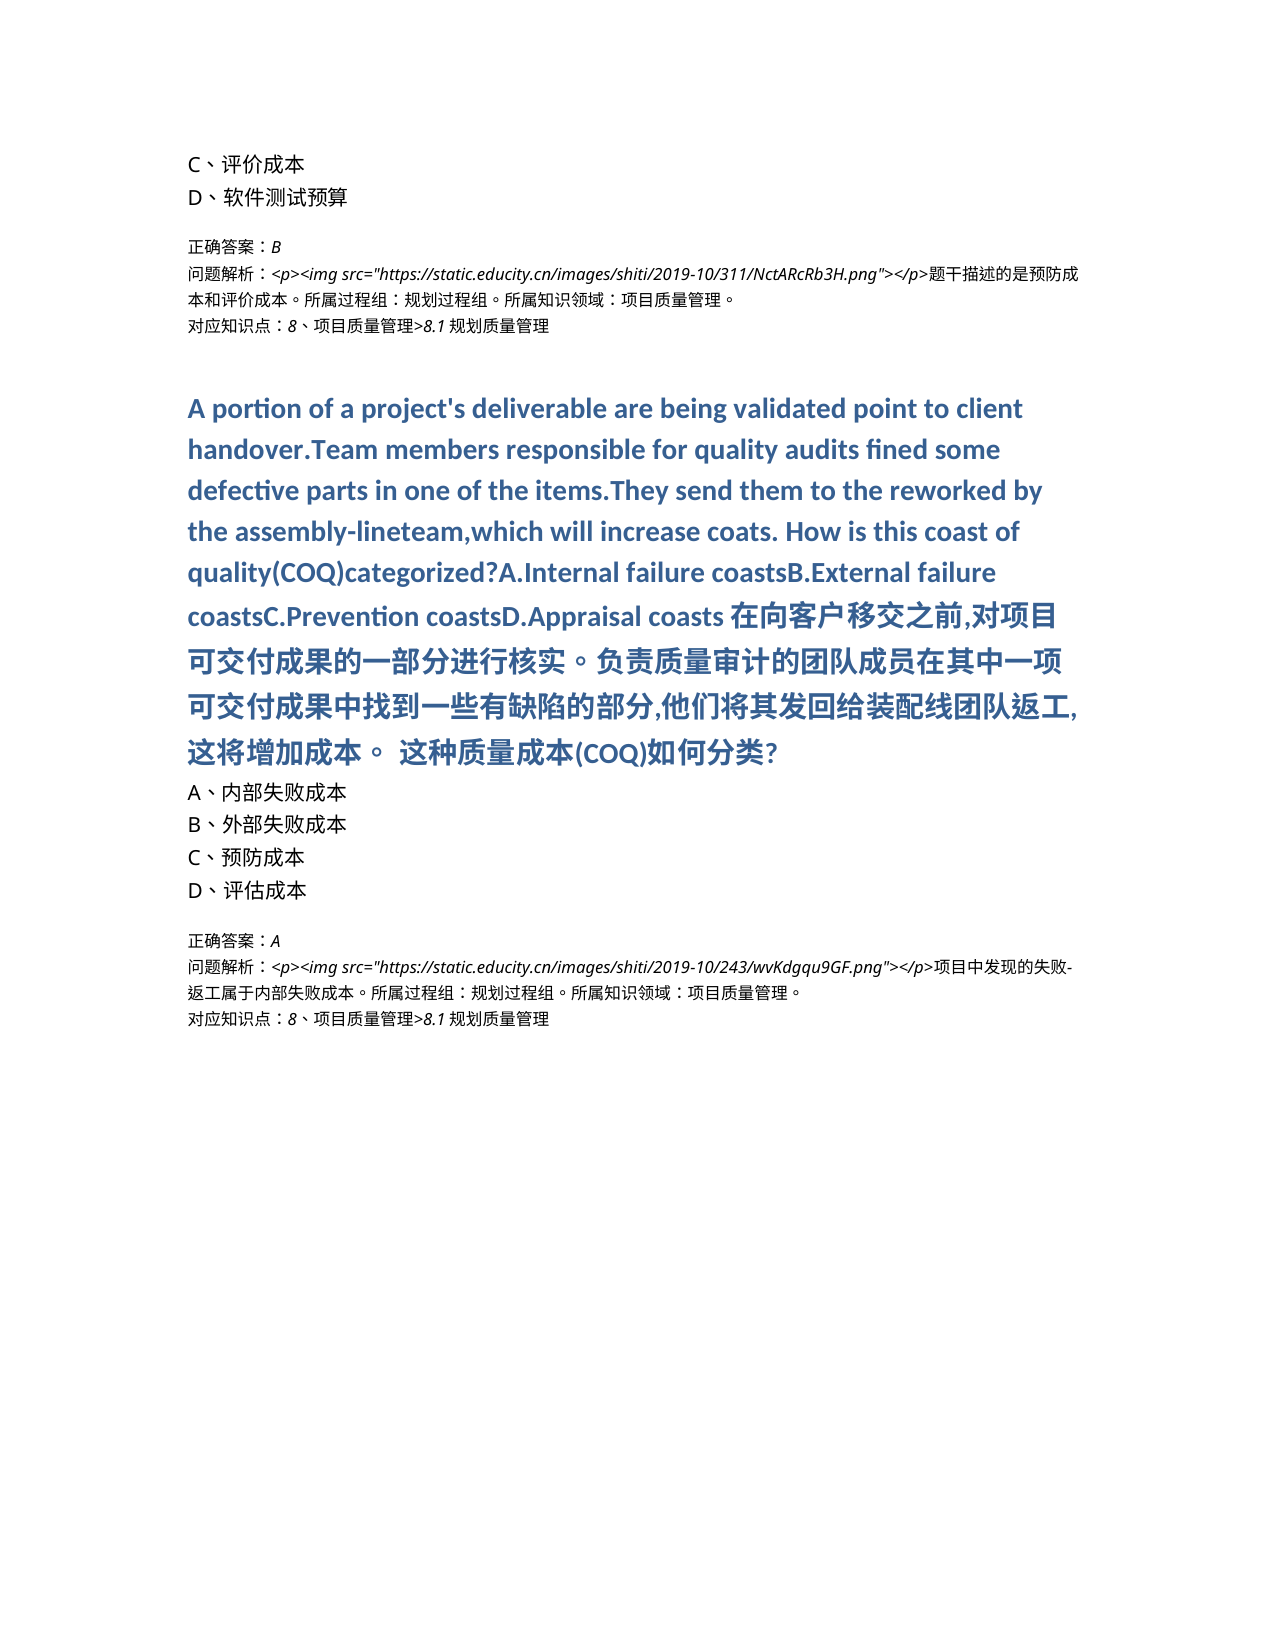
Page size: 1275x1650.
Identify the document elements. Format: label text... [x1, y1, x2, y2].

text 正确答案：A 问题解析：<p><img src="https://static.educity.cn/images/shiti/2019-10/243/wvKdgqu9GF.png"></p>项目中发现的失败-返工属于内部失败成本。所属过程组：规划过程组。所属知识领域：项目质量管理。 对应知识点：8、项目质量管理>8.1规划质量管理 [187, 929, 1087, 1030]
text A、内部失败成本 B、外部失败成本 C、预防成本 D、评估成本 [187, 778, 1087, 904]
text 正确答案：B 问题解析：<p><img src="https://static.educity.cn/images/shiti/2019-10/311/NctARcRb3H.png"></p>题干描述的是预防成本和评价成本。所属过程组：规划过程组。所属知识领域：项目质量管理。 对应知识点：8、项目质量管理>8.1规划质量管理 [187, 236, 1087, 337]
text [187, 150, 1087, 211]
subtitle A portion of a project's deliverable are being validated point to client handover.Team members responsible for quality audits fined some defective parts in one of the items.They send them to the reworked by the assembly-lineteam,which will increase coats. How is this coast of quality(COQ)categorized?A.Internal failure coastsB.External failure coastsC.Prevention coastsD.Appraisal coasts在向客户移交之前,对项目可交付成果的一部分进行核实。负责质量审计的团队成员在其中一项可交付成果中找到一些有缺陷的部分,他们将其发回给装配线团队返工,这将增加成本。 这种质量成本(COQ)如何分类? [187, 390, 1087, 772]
